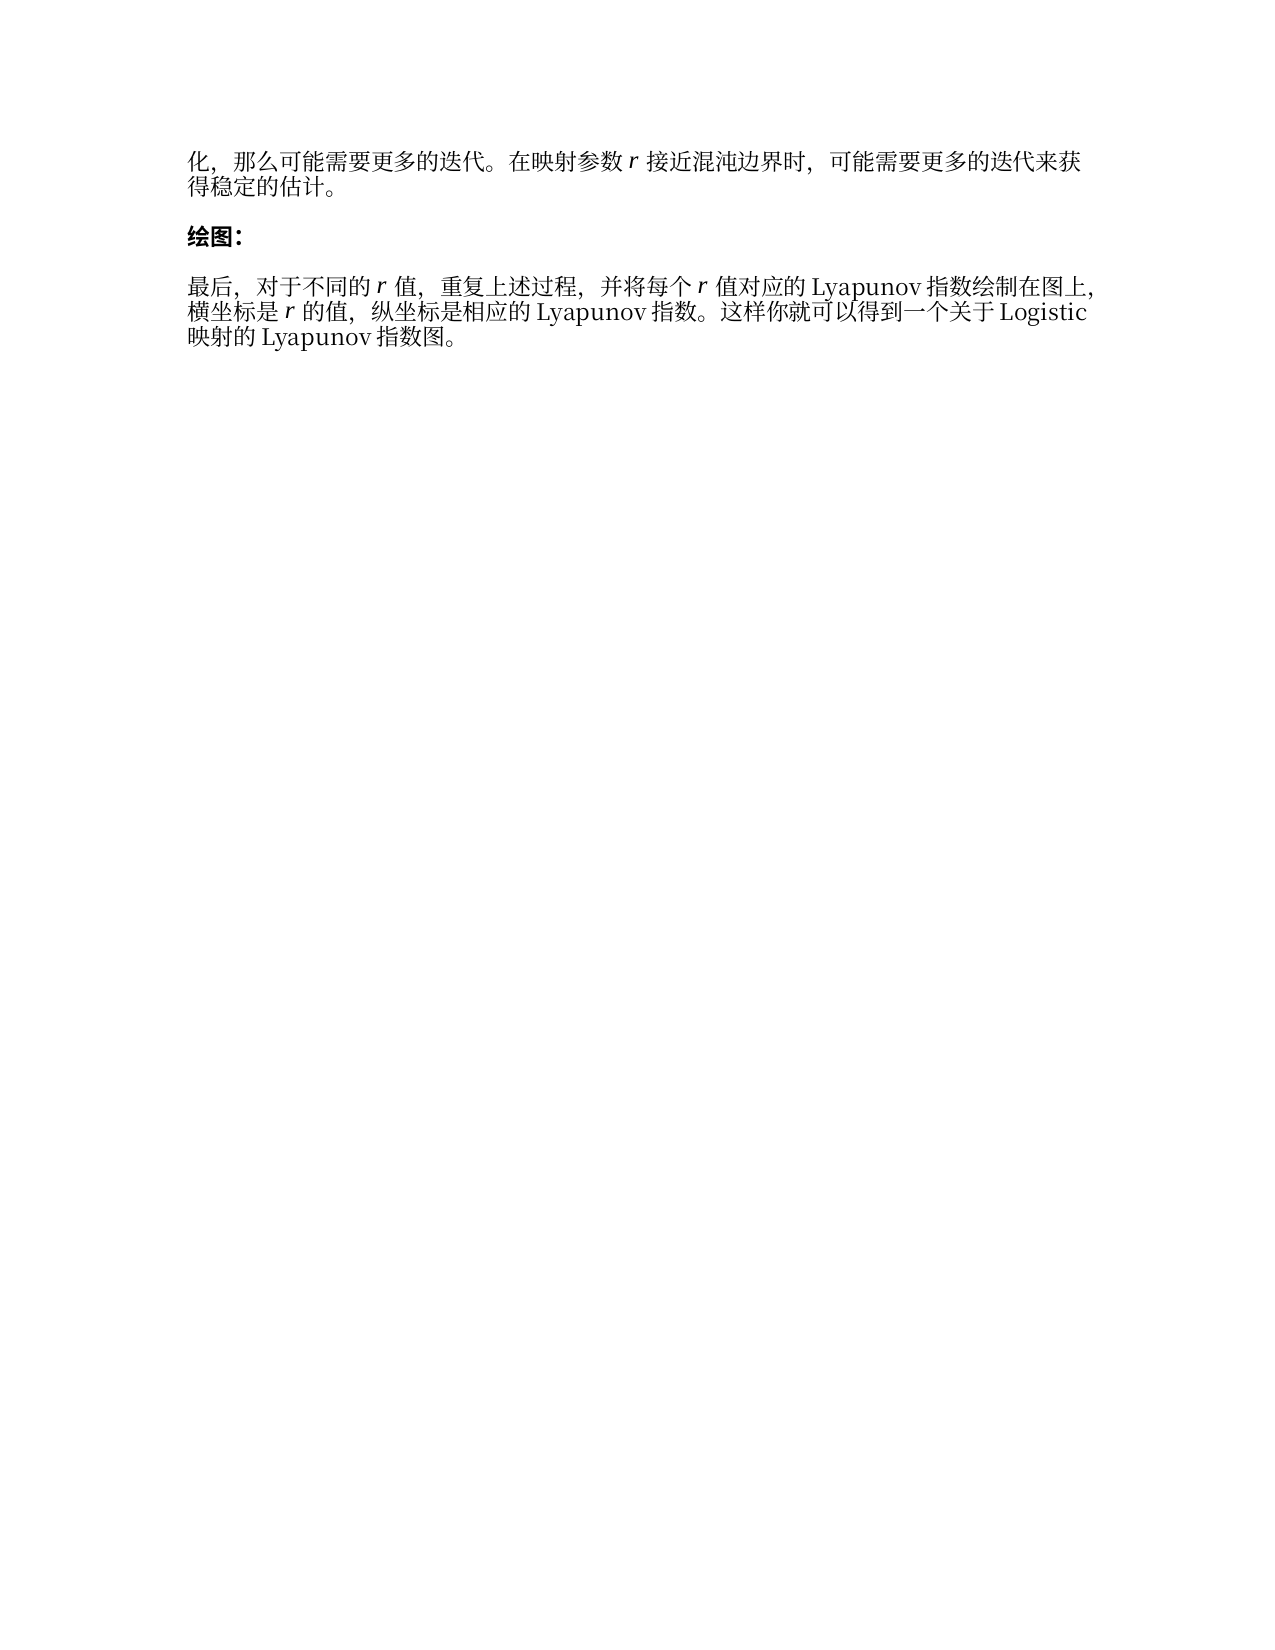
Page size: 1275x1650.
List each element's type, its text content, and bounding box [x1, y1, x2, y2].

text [187, 150, 1087, 200]
text 绘图： [187, 225, 1087, 250]
text 最后，对于不同的 值，重复上述过程，并将每个 值对应的Lyapunov指数绘制在图上，横坐标是 的值，纵坐标是相应的Lyapunov指数。这样你就可以得到一个关于Logistic映射的Lyapunov指数图。 [187, 275, 1087, 350]
